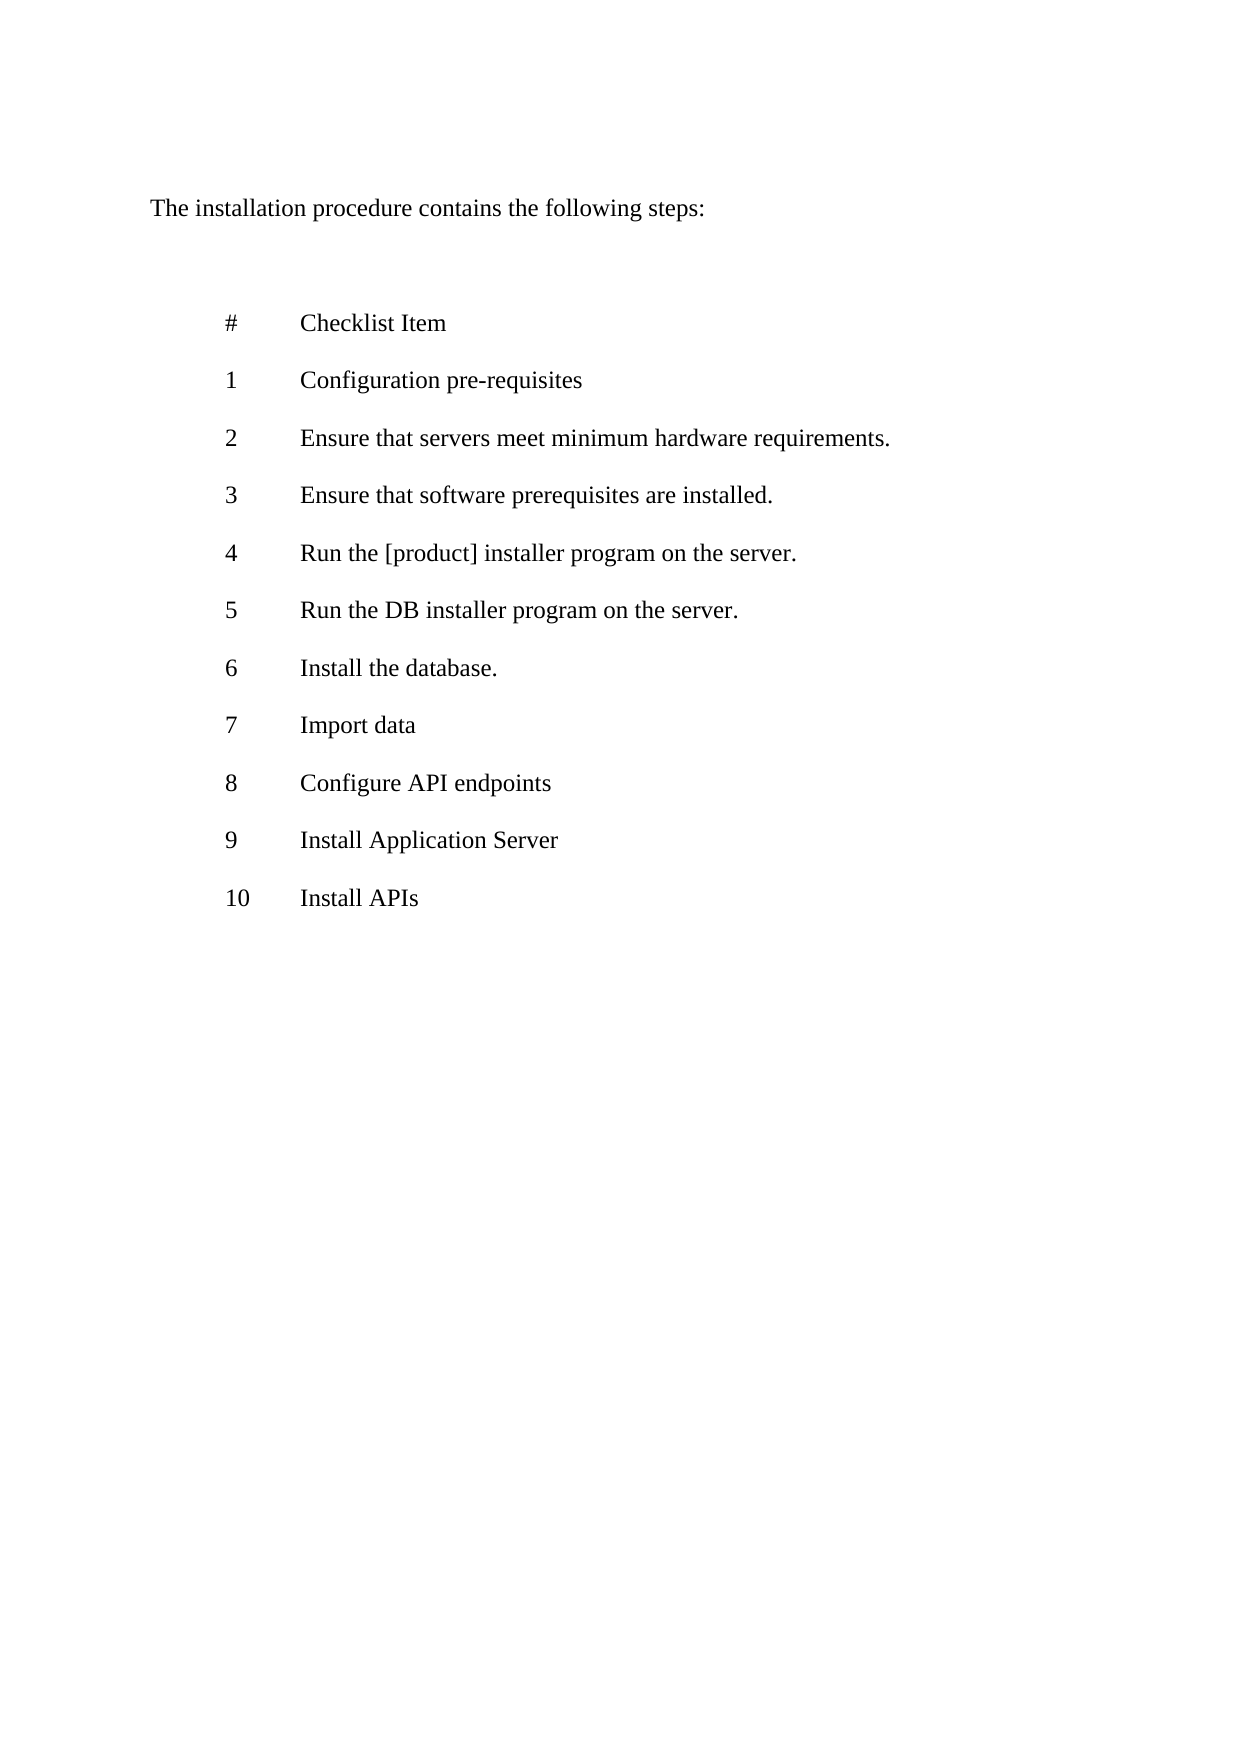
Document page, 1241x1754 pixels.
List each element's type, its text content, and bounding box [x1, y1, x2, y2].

list 3 Ensure that software prerequisites are installed. [225, 481, 1090, 509]
list 9 Install Application Server [225, 826, 1090, 854]
list 5 Run the DB installer program on the server. [225, 596, 1090, 624]
list The installation procedure contains the following steps: [150, 193, 1090, 222]
list 1 Configuration pre-requisites [225, 366, 1090, 394]
list 6 Install the database. [225, 653, 1090, 682]
list # Checklist Item [225, 308, 1090, 337]
list 7 Import data [225, 711, 1090, 739]
list 2 Ensure that servers meet minimum hardware requirements. [225, 423, 1090, 452]
list 8 Configure API endpoints [225, 768, 1090, 797]
list 10 Install APIs [150, 883, 1090, 912]
list 4 Run the [product] installer program on the server. [225, 538, 1090, 567]
